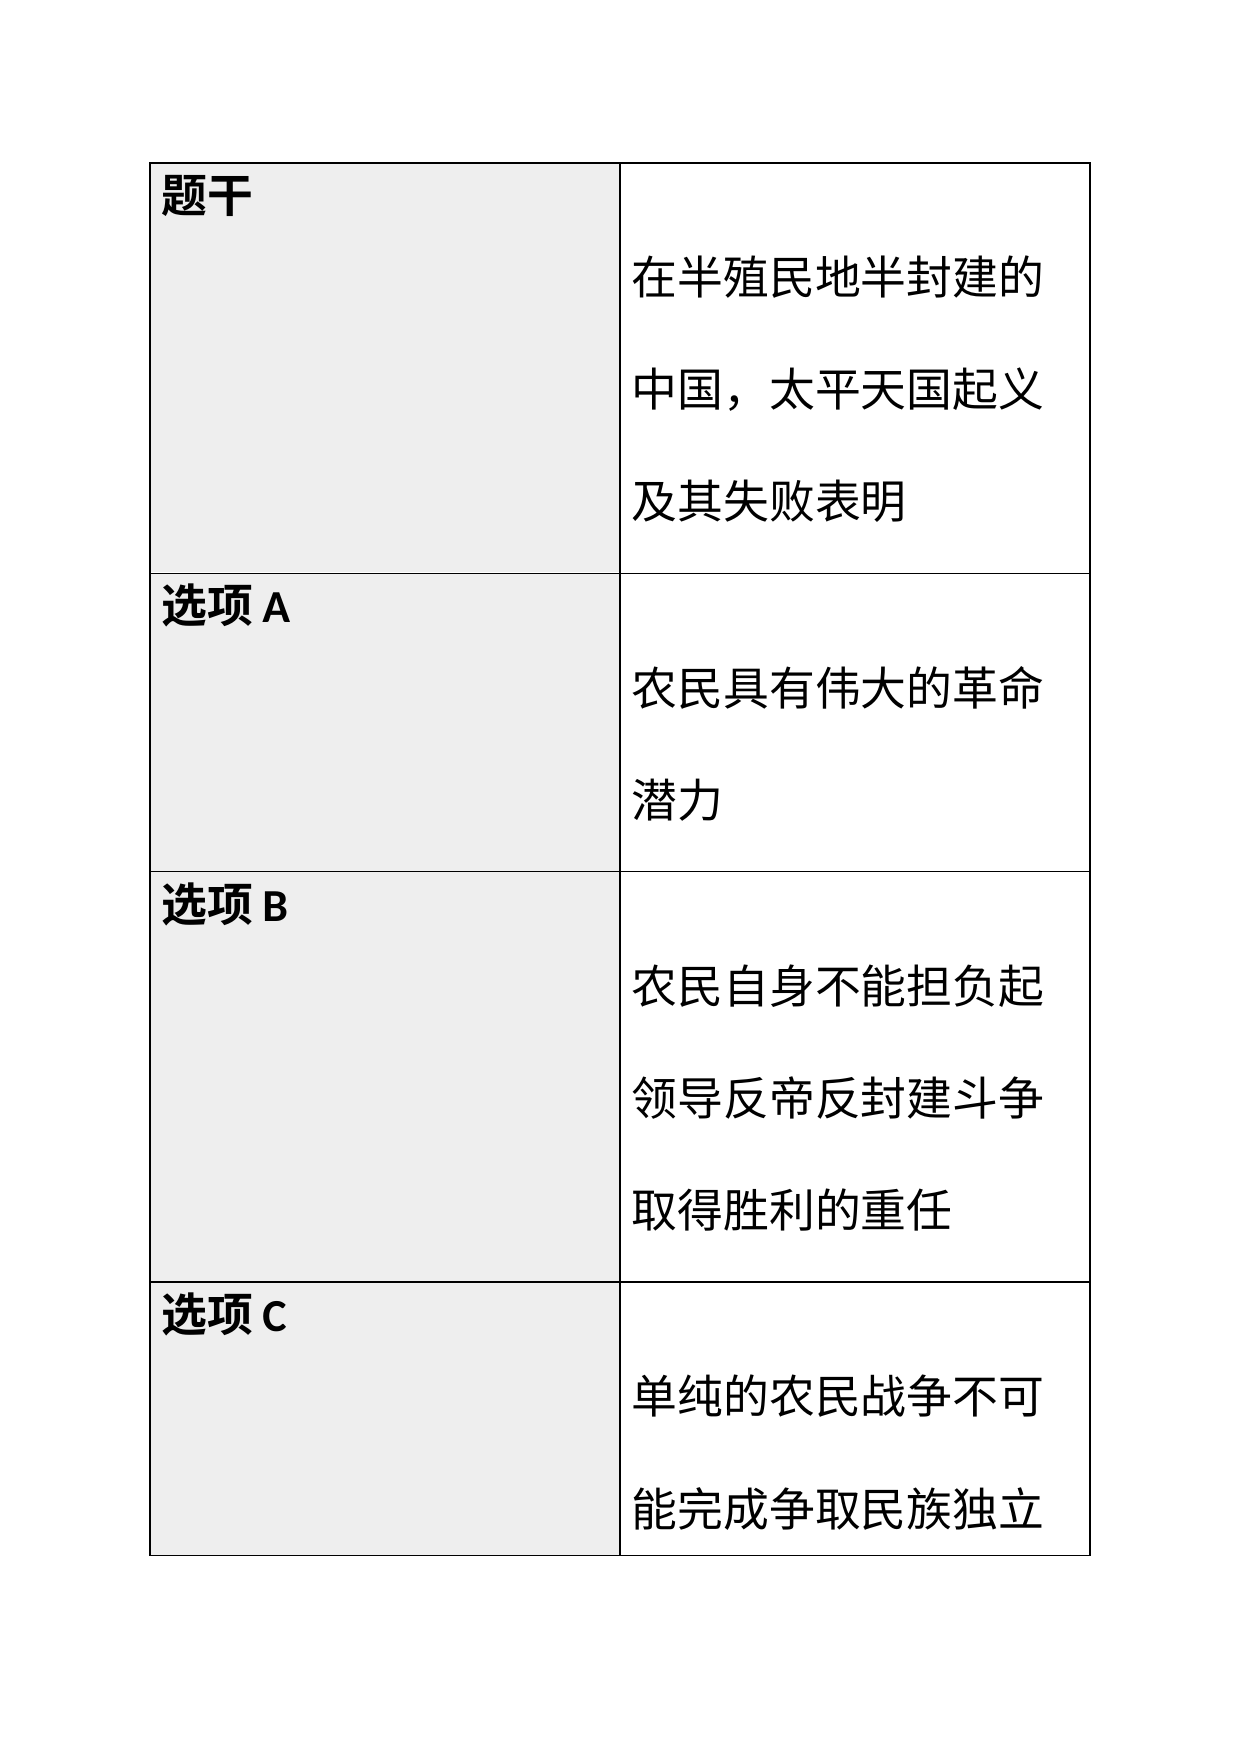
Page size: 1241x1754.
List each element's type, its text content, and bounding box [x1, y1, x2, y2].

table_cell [621, 1283, 1089, 1555]
table_cell 在半殖民地半封建的中国，太平天国起义及其失败表明 [621, 164, 1089, 572]
table_cell 农民具有伟大的革命潜力 [621, 574, 1089, 871]
table_cell 选项A [151, 574, 619, 871]
table_cell 选项B [151, 872, 619, 1281]
table_cell 题干 [151, 164, 619, 572]
table_cell 农民自身不能担负起领导反帝反封建斗争取得胜利的重任 [621, 872, 1089, 1281]
table_cell 选项C [151, 1283, 619, 1555]
